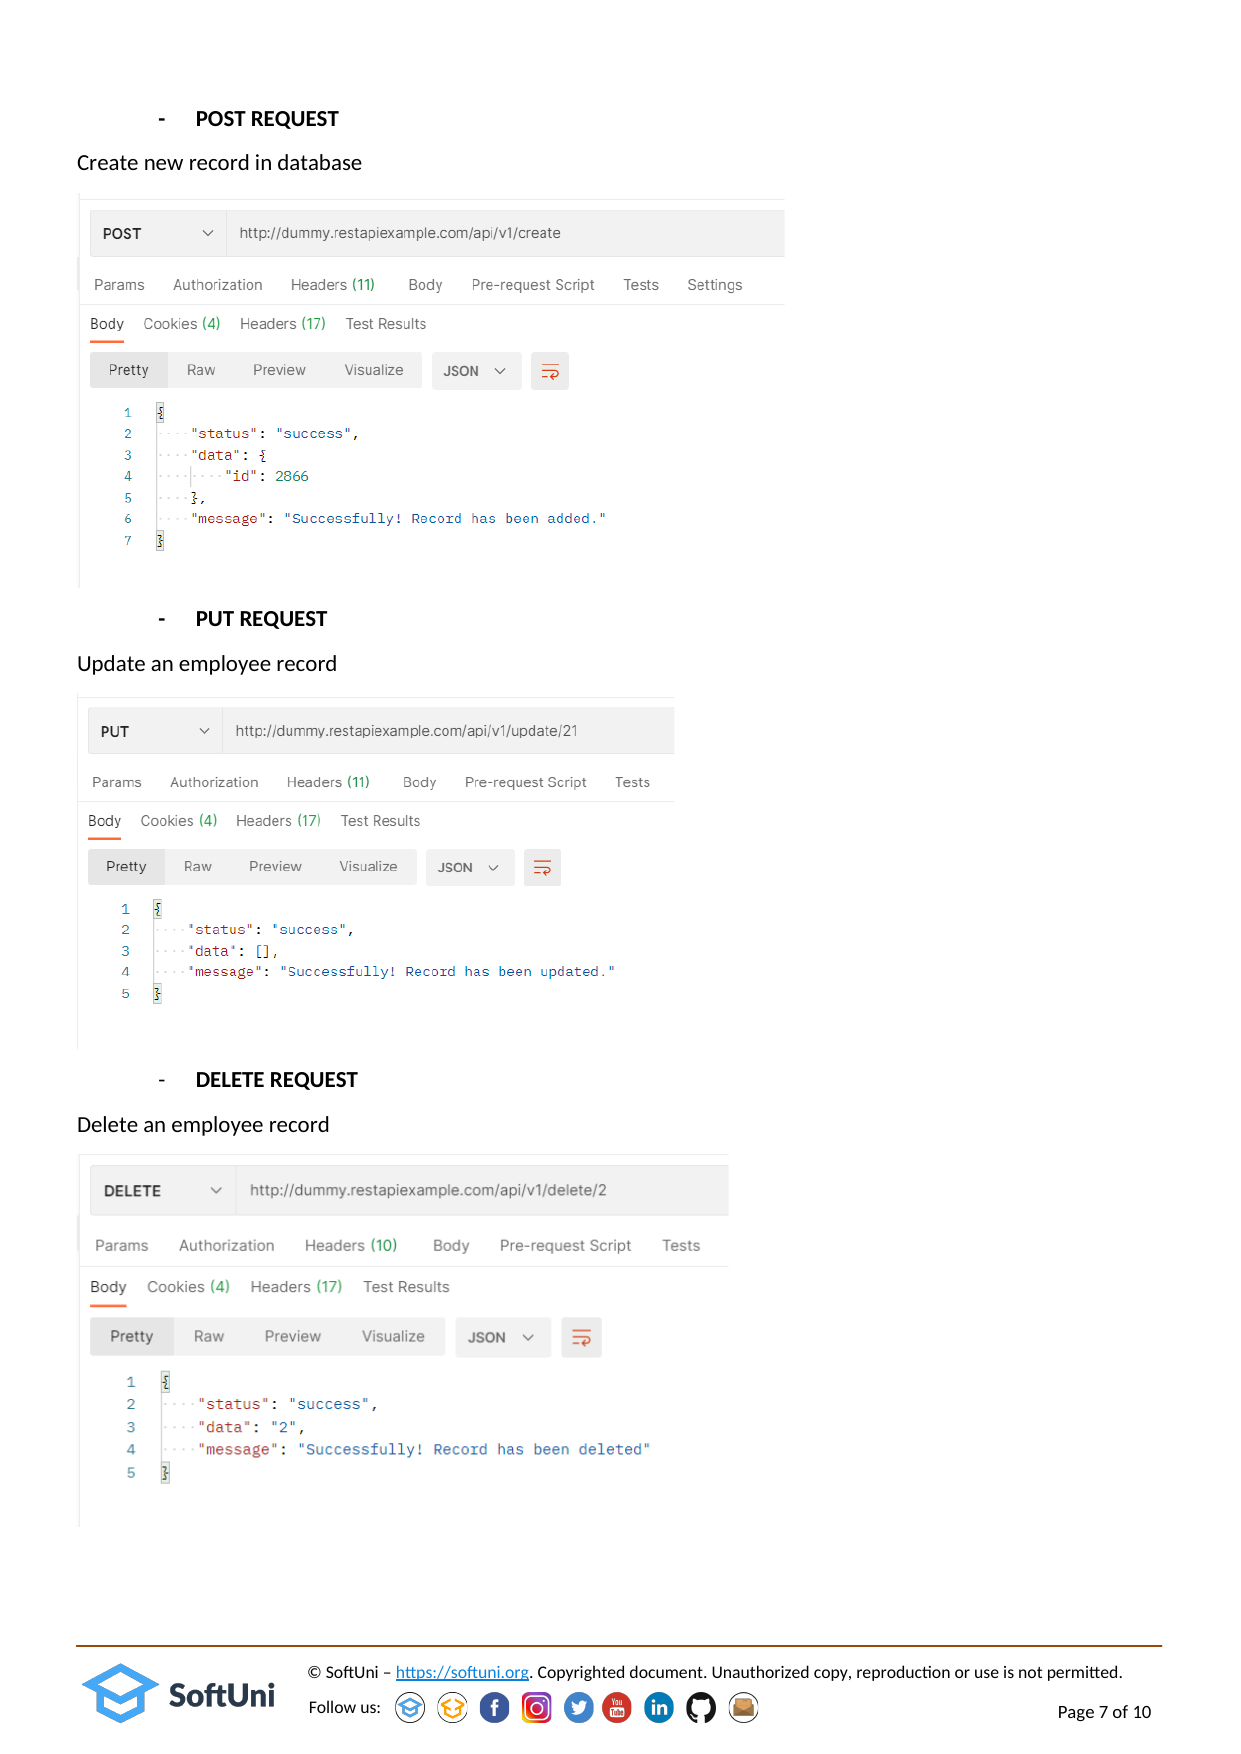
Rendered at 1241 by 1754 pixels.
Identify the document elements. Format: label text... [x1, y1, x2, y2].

picture [522, 1692, 552, 1723]
picture [564, 1692, 594, 1723]
picture [686, 1692, 716, 1723]
text Delete an employee record [77, 1110, 1163, 1138]
picture [76, 193, 785, 588]
picture [479, 1692, 510, 1723]
list DELETE REQUEST [158, 1065, 1163, 1093]
picture [602, 1692, 632, 1723]
list POST REQUEST [158, 104, 1163, 132]
picture [76, 1154, 729, 1527]
picture [728, 1692, 759, 1723]
picture [665, 1714, 674, 1723]
picture [76, 693, 675, 1049]
text Create new record in database [77, 148, 1163, 176]
picture [644, 1714, 653, 1723]
picture [437, 1692, 468, 1723]
text Update an employee record [77, 649, 1163, 677]
picture [644, 1692, 653, 1701]
picture [395, 1692, 425, 1723]
list PUT REQUEST [158, 604, 1163, 633]
picture [665, 1692, 674, 1701]
picture [658, 1705, 667, 1714]
picture [75, 1658, 281, 1729]
